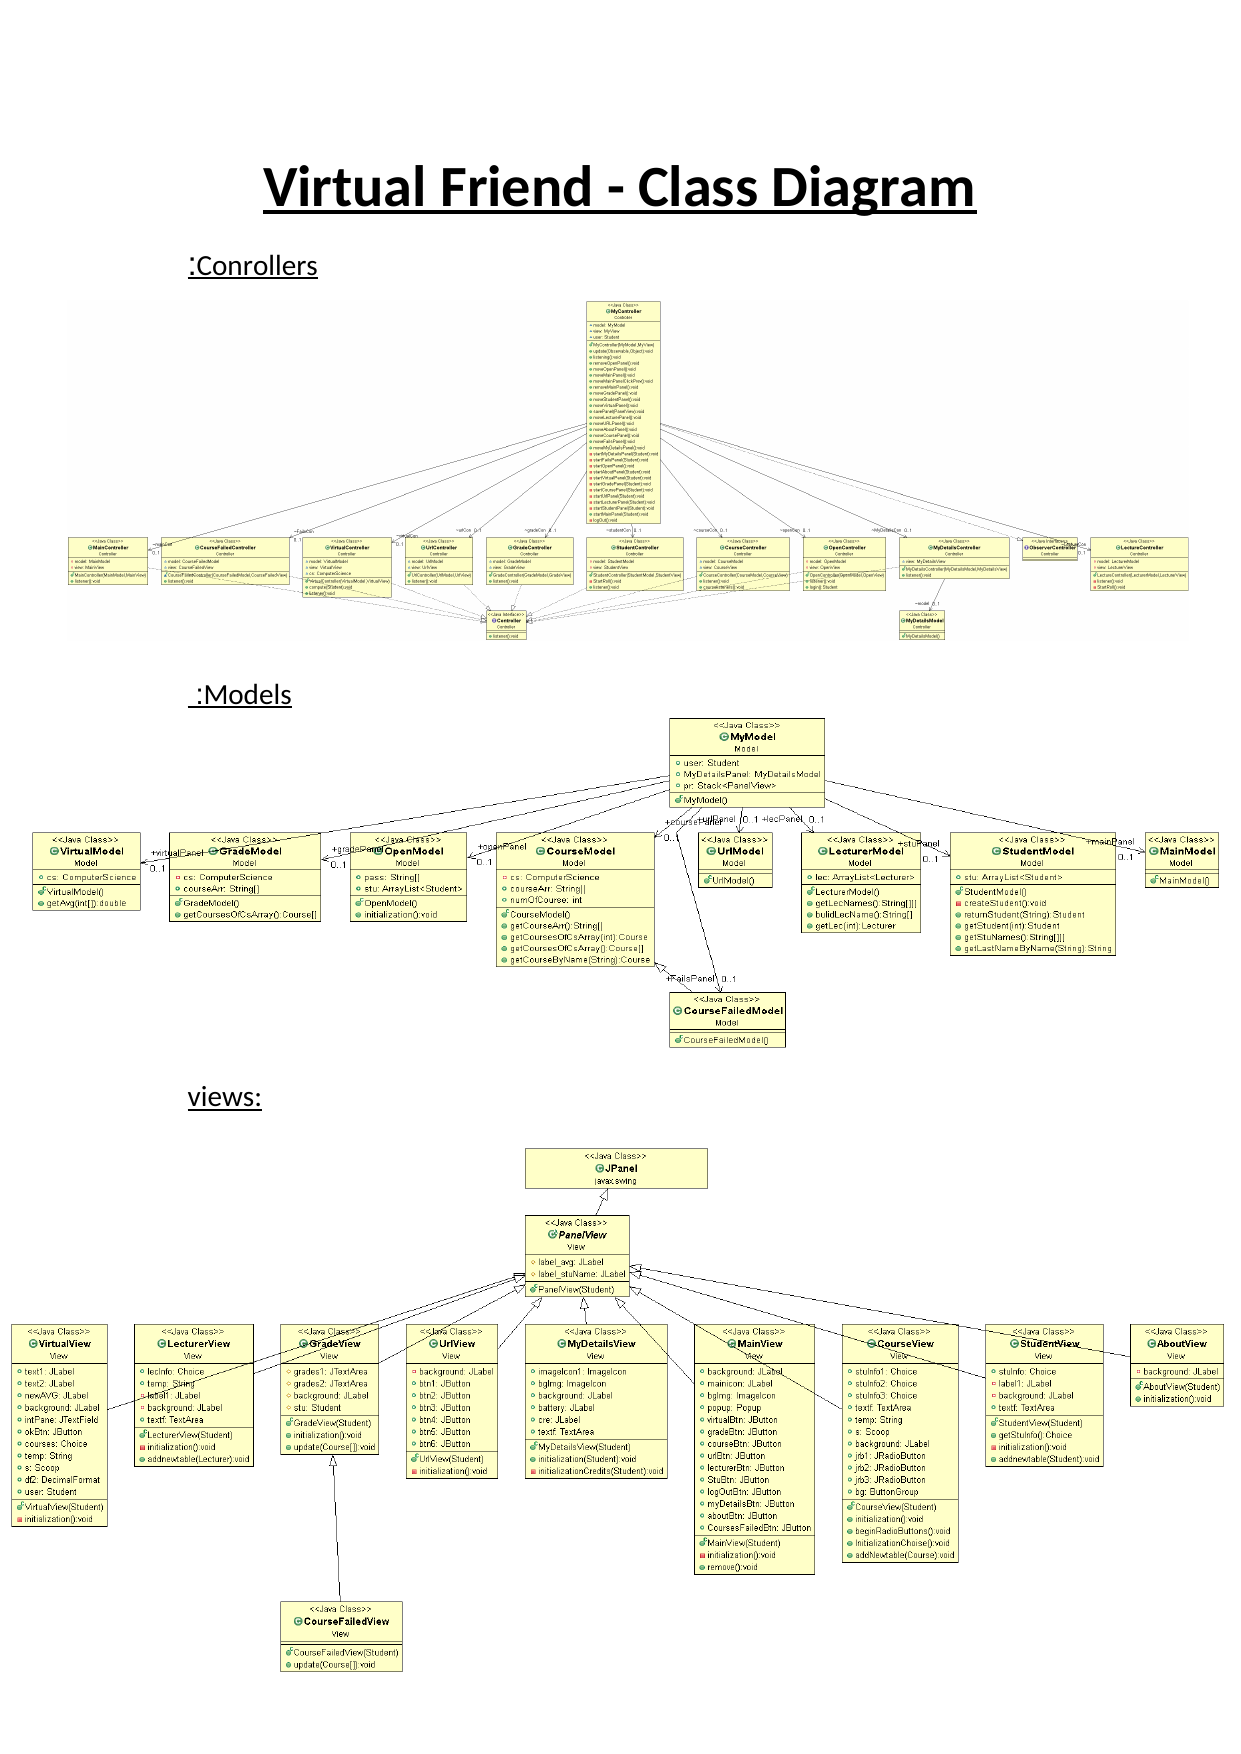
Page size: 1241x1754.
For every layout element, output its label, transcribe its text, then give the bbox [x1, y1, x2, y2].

picture [9, 1146, 1226, 1674]
picture [67, 300, 1189, 641]
picture [30, 716, 1221, 1049]
text Virtual Friend - Class Diagram [187, 150, 1053, 221]
text Models: [187, 676, 1053, 712]
text views: [187, 1078, 1053, 1114]
text Conrollers: [187, 243, 1053, 282]
